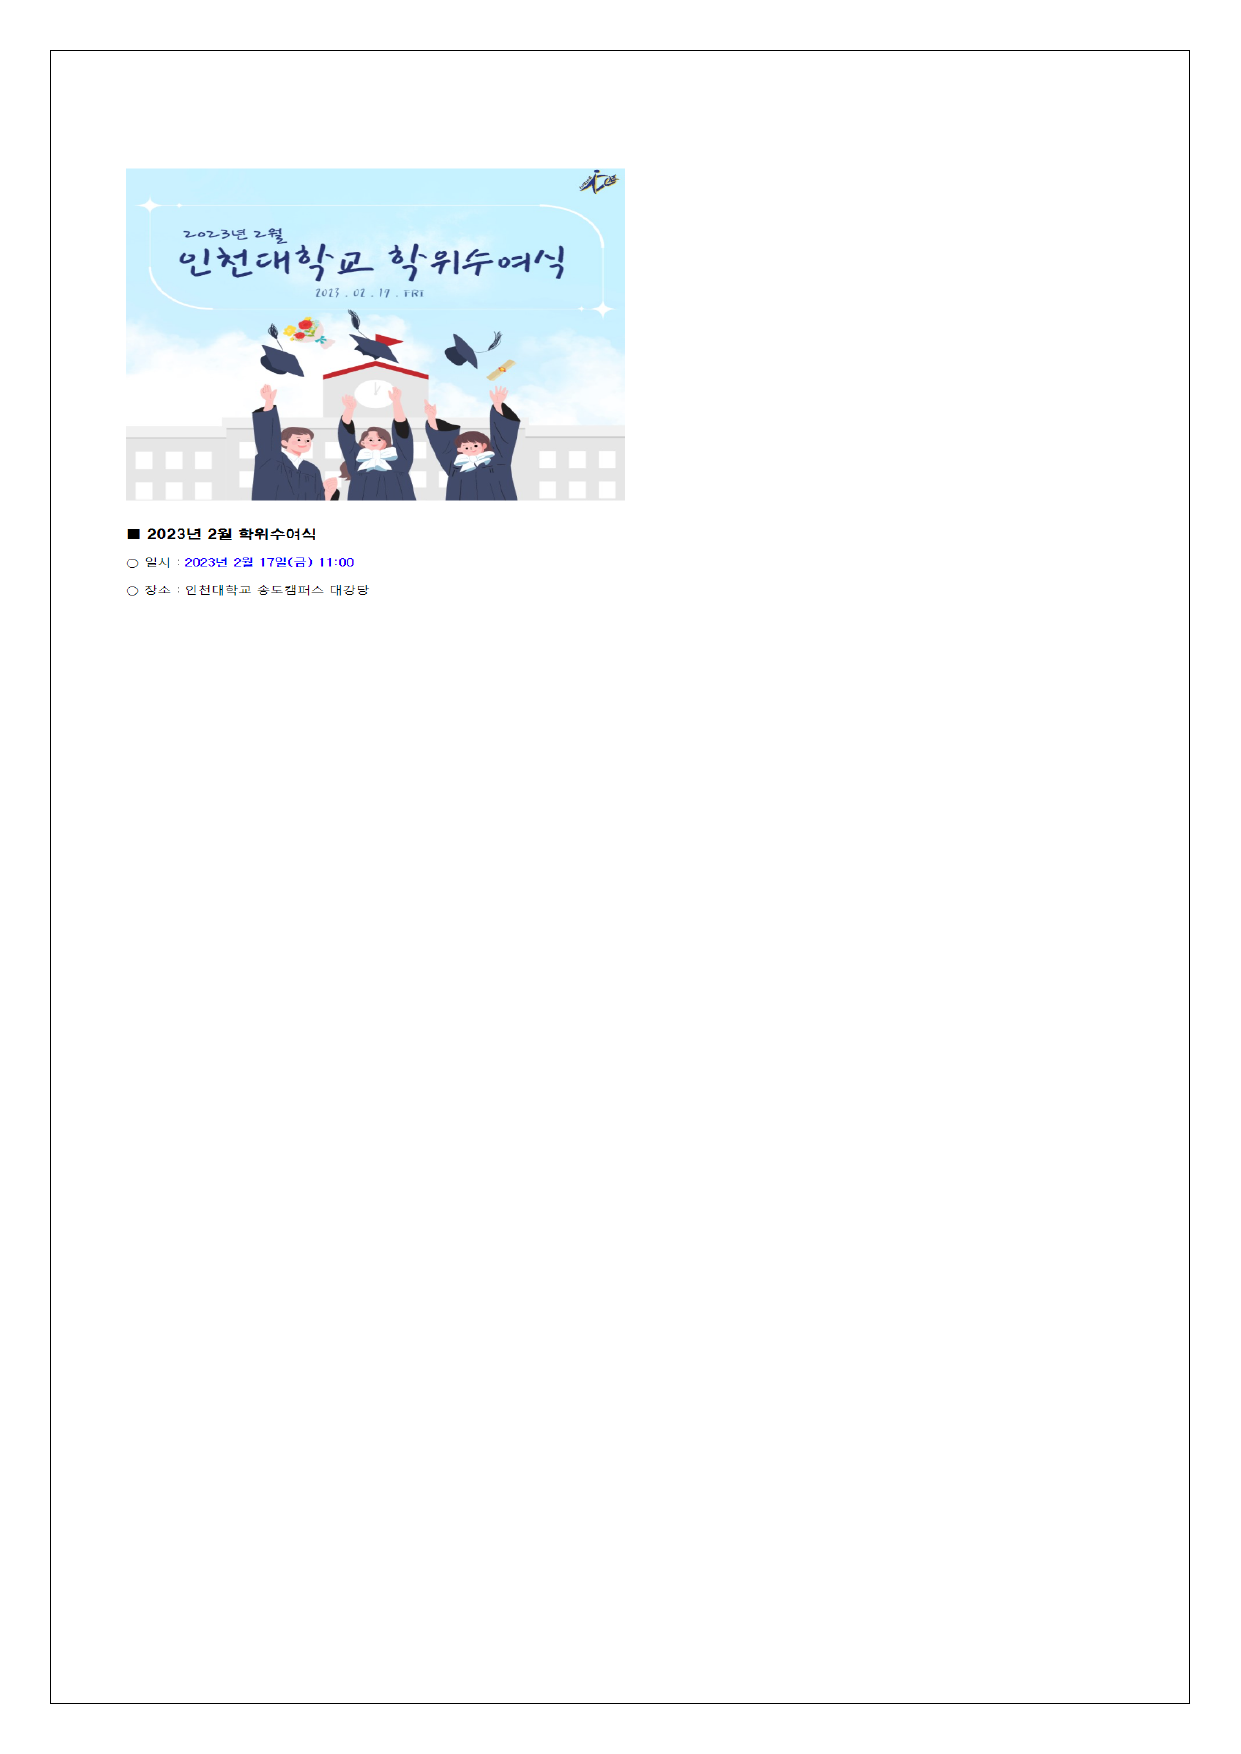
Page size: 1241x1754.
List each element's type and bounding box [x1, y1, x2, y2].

picture [118, 164, 632, 604]
